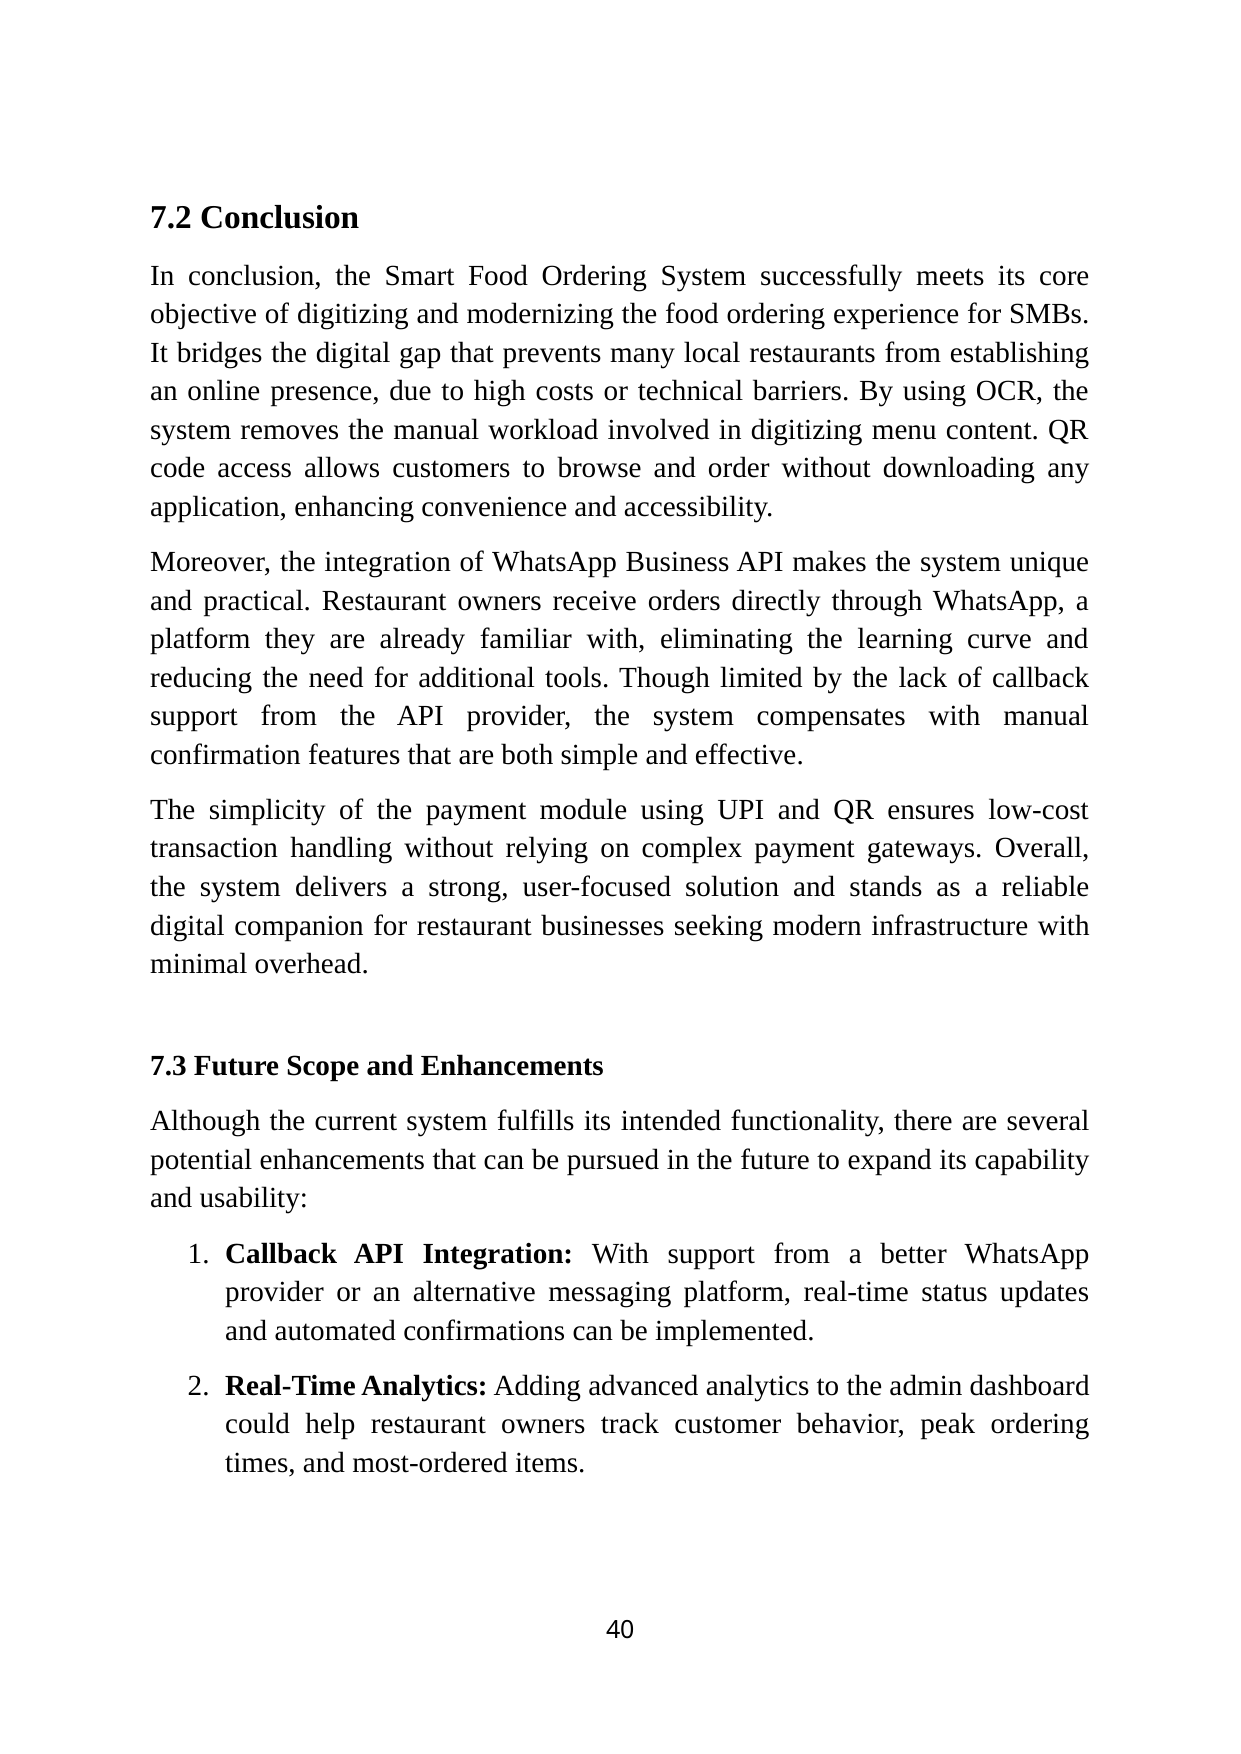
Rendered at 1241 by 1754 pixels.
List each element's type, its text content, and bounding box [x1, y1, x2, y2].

text Although the current system fulfills its intended functionality, there are several potential enhancements that can be pursued in the future to expand its capability and usability: [150, 1103, 1090, 1214]
text 7.2 Conclusion [150, 197, 1090, 235]
text The simplicity of the payment module using UPI and QR ensures low-cost transaction handling without relying on complex payment gateways. Overall, the system delivers a strong, user-focused solution and stands as a reliable digital companion for restaurant businesses seeking modern infrastructure with minimal overhead. [150, 792, 1090, 980]
list Callback API Integration: With support from a better WhatsApp provider or an alternative messaging platform, real-time status updates and automated confirmations can be implemented. [187, 1236, 1090, 1346]
text In conclusion, the Smart Food Ordering System successfully meets its core objective of digitizing and modernizing the food ordering experience for SMBs. It bridges the digital gap that prevents many local restaurants from establishing an online presence, due to high costs or technical barriers. By using OCR, the system removes the manual workload involved in digitizing menu content. QR code access allows customers to browse and order without downloading any application, enhancing convenience and accessibility. [150, 258, 1090, 522]
text 7.3 Future Scope and Enhancements [150, 1048, 1090, 1082]
list Real-Time Analytics: Adding advanced analytics to the admin dashboard could help restaurant owners track customer behavior, peak ordering times, and most-ordered items. [187, 1368, 1090, 1479]
text Moreover, the integration of WhatsApp Business API makes the system unique and practical. Restaurant owners receive orders directly through WhatsApp, a platform they are already familiar with, eliminating the learning curve and reducing the need for additional tools. Though limited by the lack of callback support from the API provider, the system compensates with manual confirmation features that are both simple and effective. [150, 544, 1090, 770]
